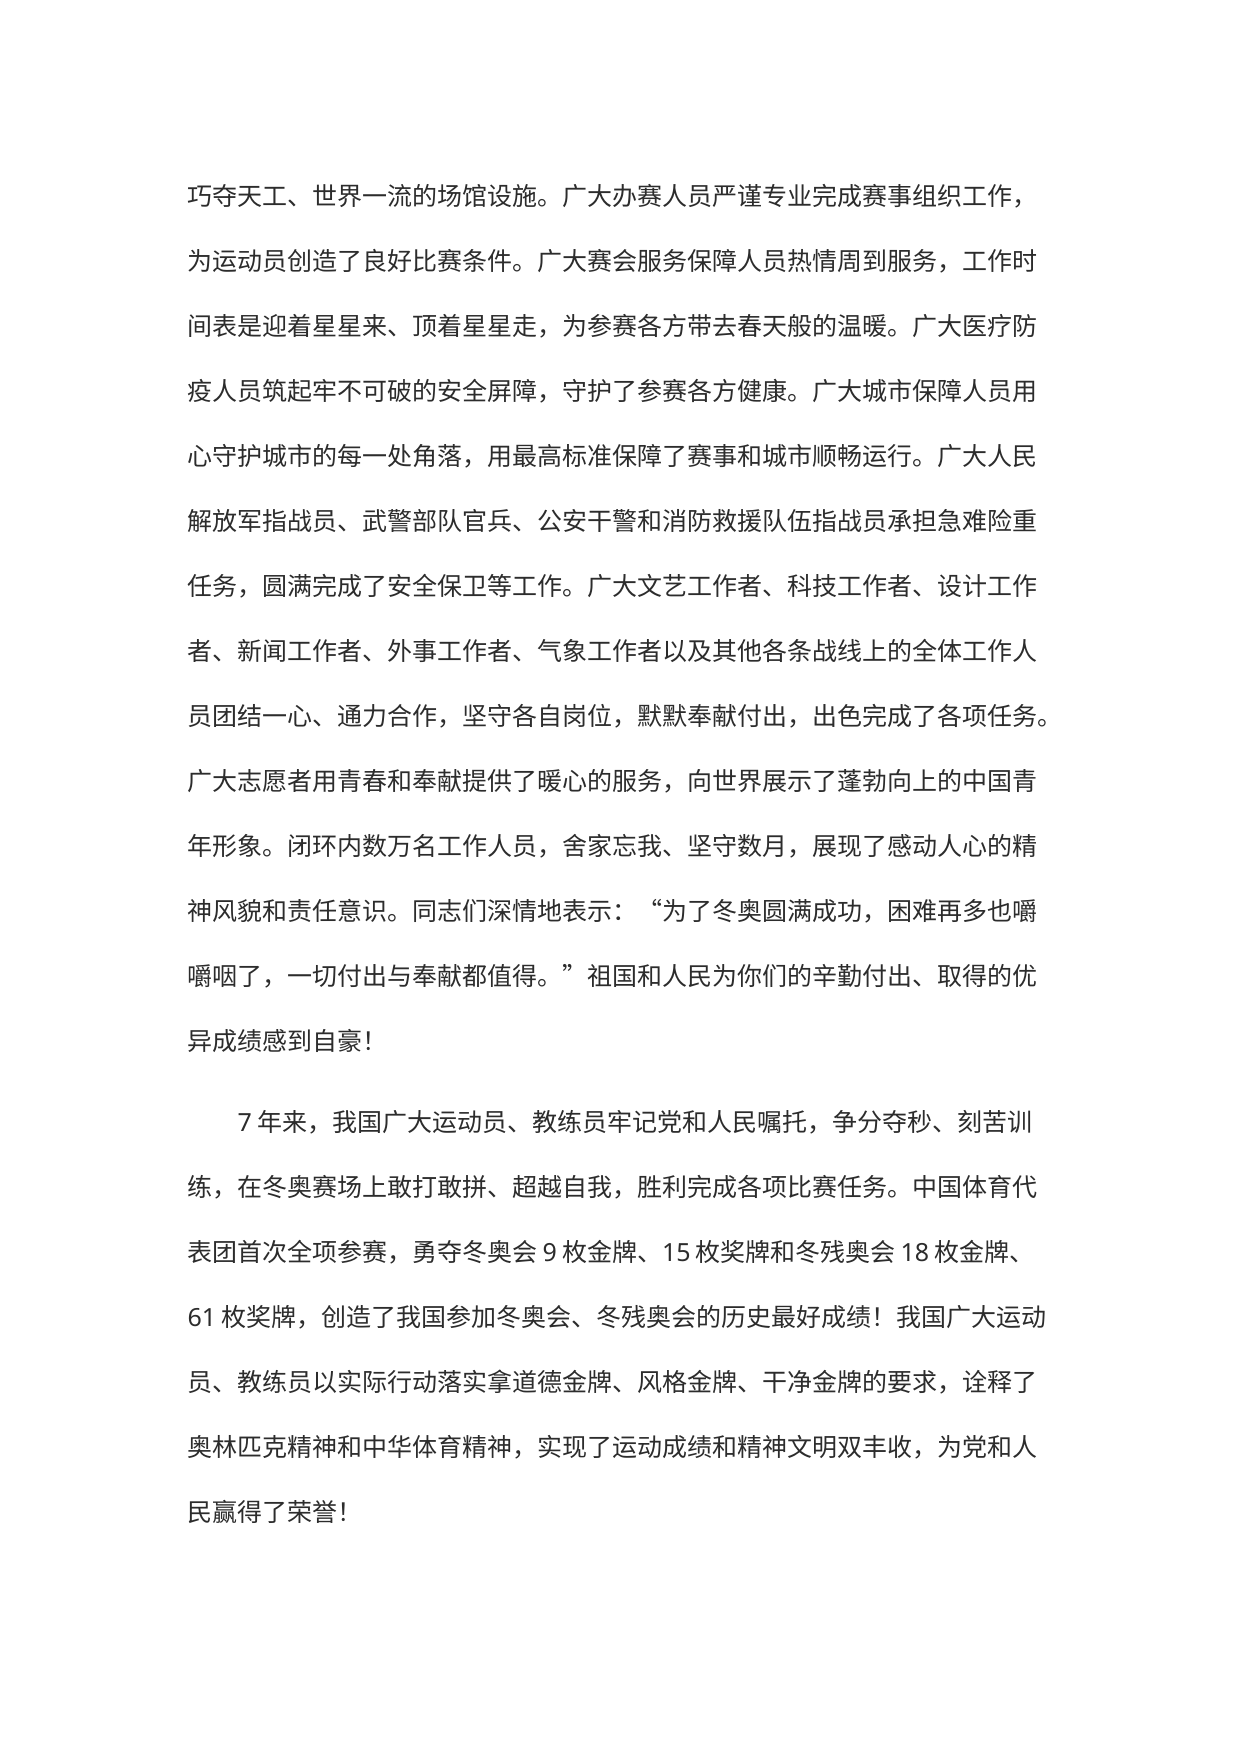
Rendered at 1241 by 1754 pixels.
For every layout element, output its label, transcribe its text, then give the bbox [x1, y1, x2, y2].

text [187, 162, 1053, 1072]
text 7年来，我国广大运动员、教练员牢记党和人民嘱托，争分夺秒、刻苦训练，在冬奥赛场上敢打敢拼、超越自我，胜利完成各项比赛任务。中国体育代表团首次全项参赛，勇夺冬奥会9枚金牌、15枚奖牌和冬残奥会18枚金牌、61枚奖牌，创造了我国参加冬奥会、冬残奥会的历史最好成绩！我国广大运动员、教练员以实际行动落实拿道德金牌、风格金牌、干净金牌的要求，诠释了奥林匹克精神和中华体育精神，实现了运动成绩和精神文明双丰收，为党和人民赢得了荣誉！ [187, 1088, 1053, 1543]
